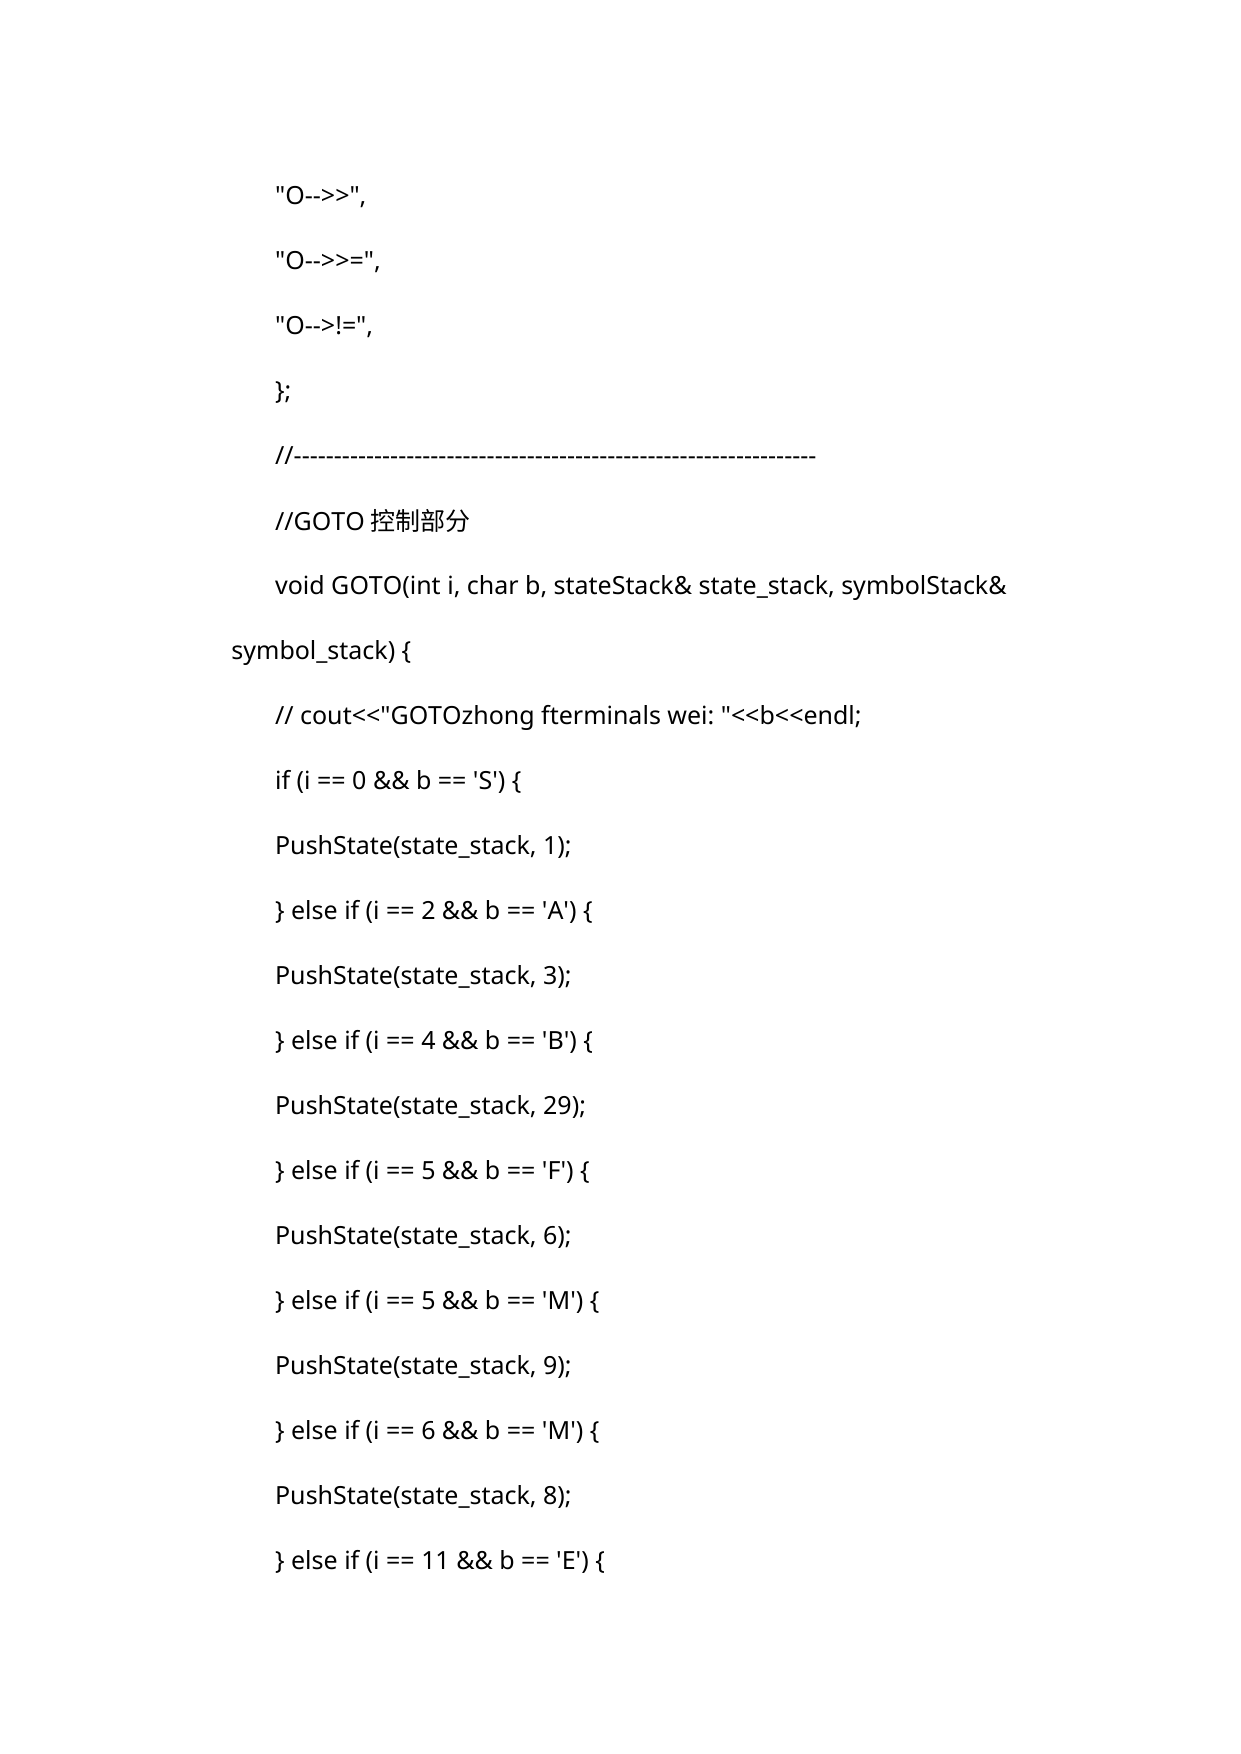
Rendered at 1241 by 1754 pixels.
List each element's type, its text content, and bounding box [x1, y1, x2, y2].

text PushState(state_stack, 9); [231, 1332, 1053, 1397]
text } else if (i == 2 && b == 'A') { [231, 877, 1053, 942]
text } else if (i == 4 && b == 'B') { [231, 1007, 1053, 1072]
text } else if (i == 5 && b == 'M') { [231, 1267, 1053, 1332]
text PushState(state_stack, 1); [231, 812, 1053, 877]
text }; [231, 357, 1053, 422]
text //----------------------------------------------------------------- [231, 422, 1053, 487]
text //GOTO控制部分 [231, 487, 1053, 552]
text if (i == 0 && b == 'S') { [231, 747, 1053, 812]
text PushState(state_stack, 6); [231, 1202, 1053, 1267]
text } else if (i == 5 && b == 'F') { [231, 1137, 1053, 1202]
text PushState(state_stack, 29); [231, 1072, 1053, 1137]
text // cout<<"GOTOzhong fterminals wei: "<<b<<endl; [231, 682, 1053, 747]
text PushState(state_stack, 3); [231, 942, 1053, 1007]
text } else if (i == 6 && b == 'M') { [231, 1397, 1053, 1462]
text "O-->!=", [231, 292, 1053, 357]
text "O-->>", [231, 162, 1053, 227]
text "O-->>=", [231, 227, 1053, 292]
text void GOTO(int i, char b, stateStack& state_stack, symbolStack& symbol_stack) { [231, 552, 1053, 682]
text } else if (i == 11 && b == 'E') { [231, 1527, 1053, 1592]
text PushState(state_stack, 8); [231, 1462, 1053, 1527]
